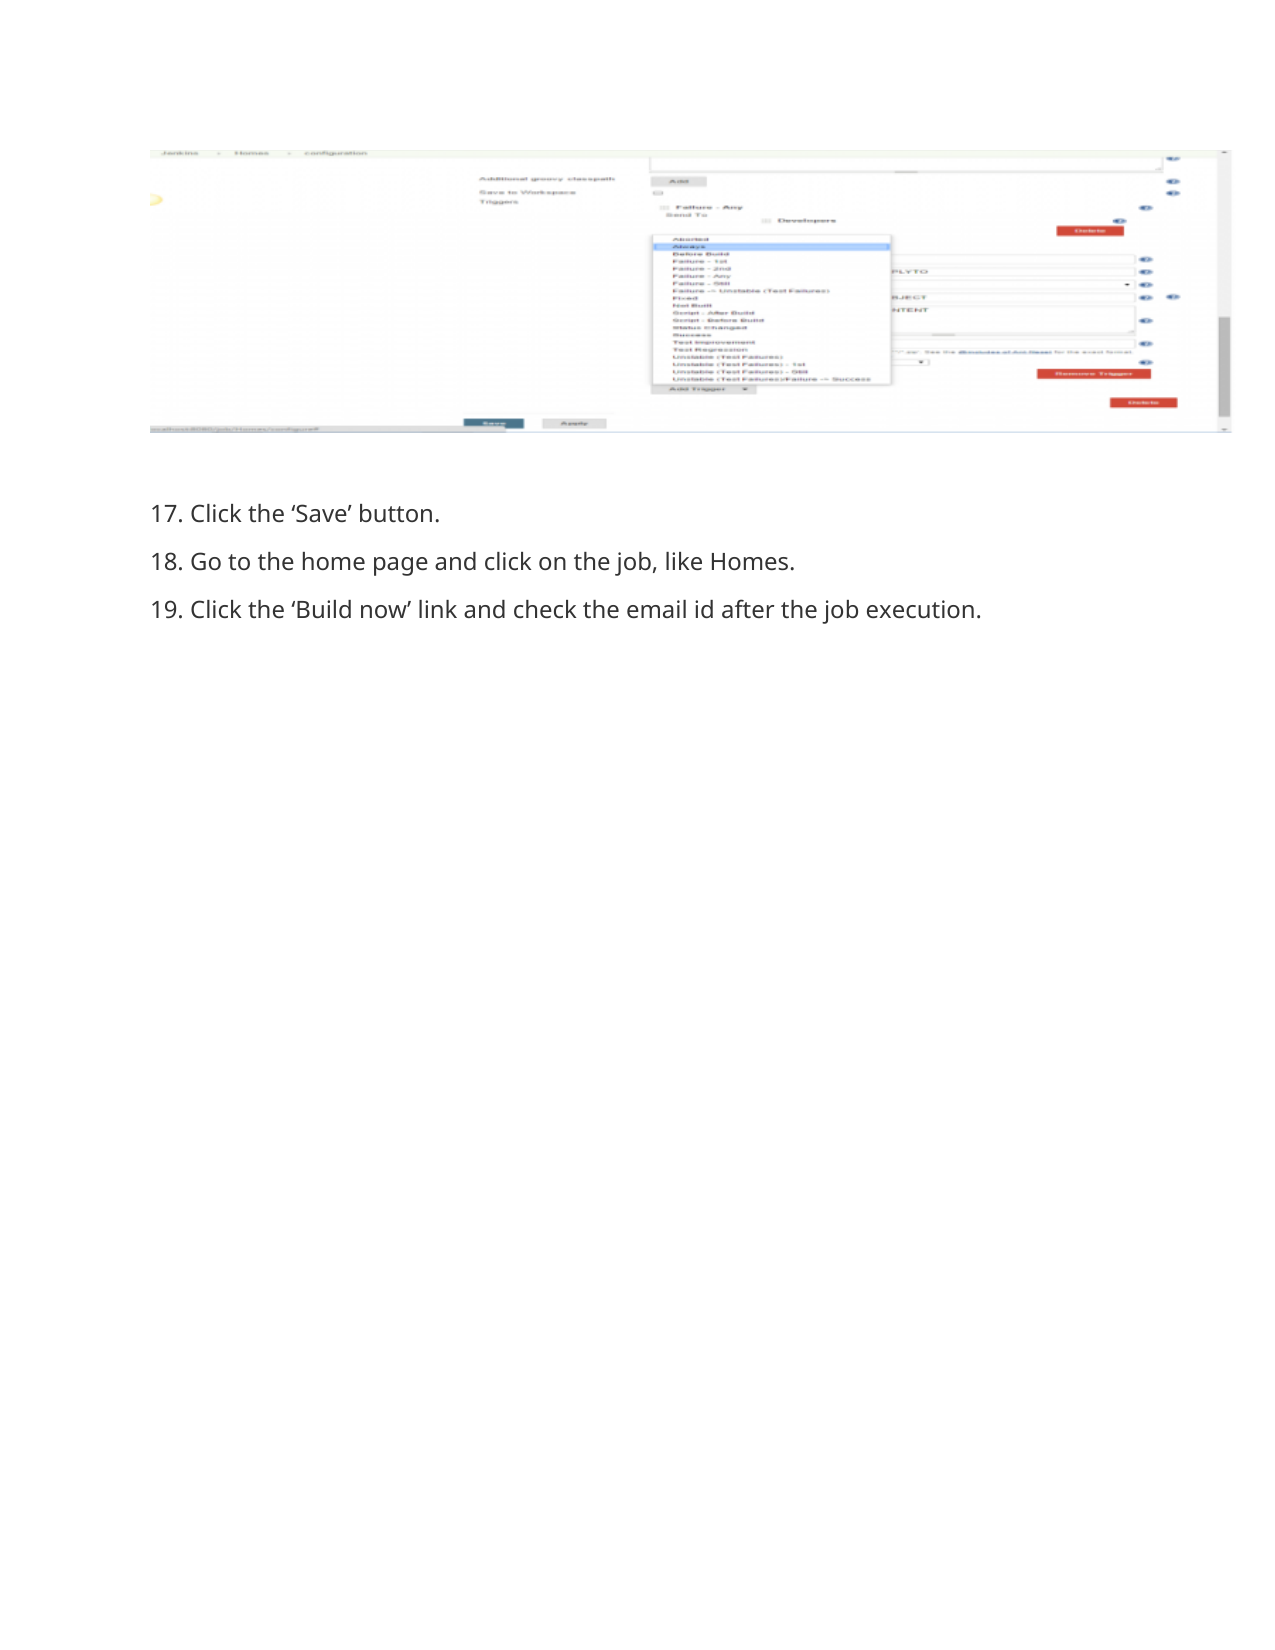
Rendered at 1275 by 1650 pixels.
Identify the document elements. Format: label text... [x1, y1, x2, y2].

text 17. Click the ‘Save’ button. [150, 497, 1125, 529]
picture [150, 150, 1236, 433]
text 19. Click the ‘Build now’ link and check the email id after the job execution. [150, 593, 1125, 626]
text 18. Go to the home page and click on the job, like Homes. [150, 545, 1125, 577]
